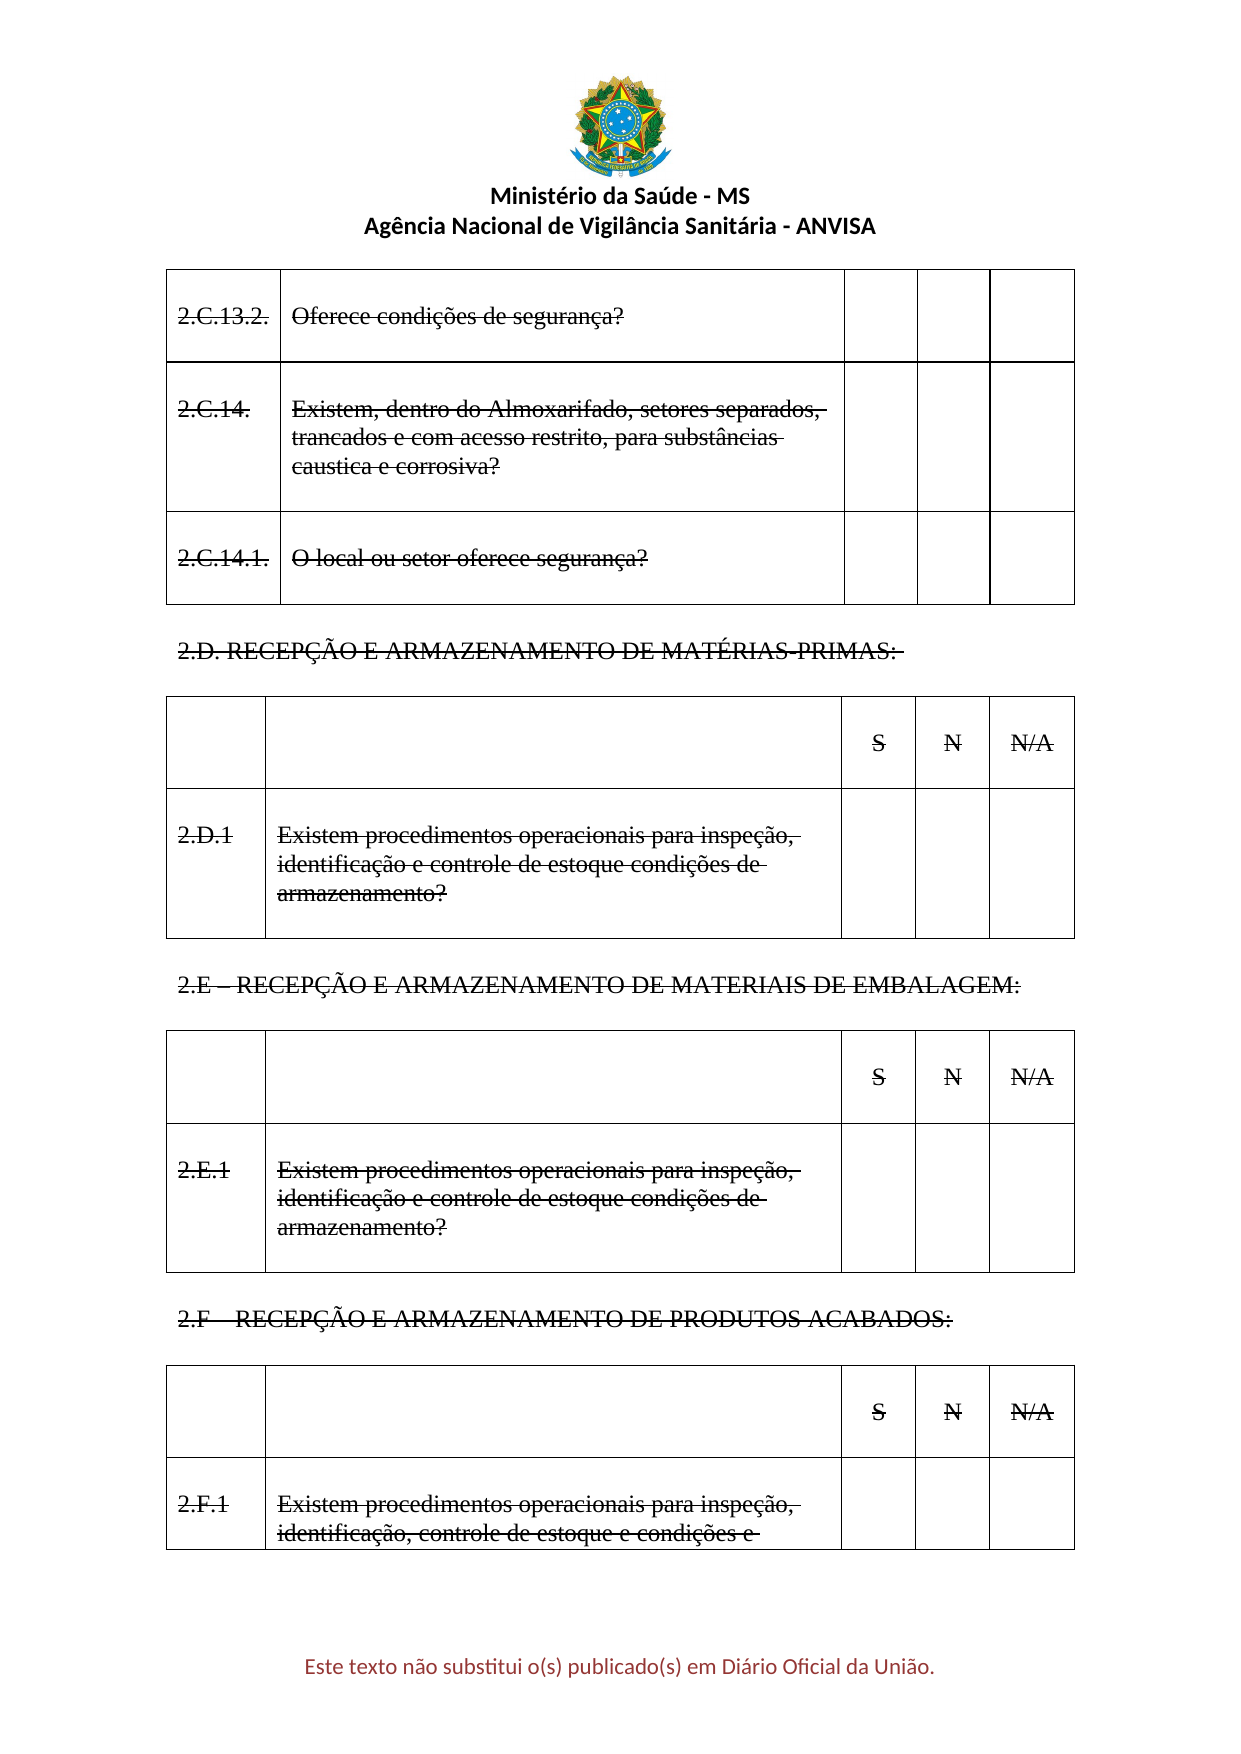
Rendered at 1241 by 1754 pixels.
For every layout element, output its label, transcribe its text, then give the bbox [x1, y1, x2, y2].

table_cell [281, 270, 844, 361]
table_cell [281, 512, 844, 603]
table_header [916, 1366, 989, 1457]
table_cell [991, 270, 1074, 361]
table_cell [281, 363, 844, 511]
text 2.F – RECEPÇÃO E ARMAZENAMENTO DE PRODUTOS ACABADOS: [177, 1304, 1063, 1333]
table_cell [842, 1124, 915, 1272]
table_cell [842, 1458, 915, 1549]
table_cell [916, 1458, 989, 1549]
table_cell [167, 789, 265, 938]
picture [566, 73, 674, 180]
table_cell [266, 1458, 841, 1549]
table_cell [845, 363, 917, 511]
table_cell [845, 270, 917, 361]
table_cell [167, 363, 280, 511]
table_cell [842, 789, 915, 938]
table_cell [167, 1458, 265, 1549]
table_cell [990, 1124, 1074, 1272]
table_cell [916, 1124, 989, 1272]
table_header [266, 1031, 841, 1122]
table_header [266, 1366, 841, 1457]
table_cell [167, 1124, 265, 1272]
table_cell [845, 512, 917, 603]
text 2.D. RECEPÇÃO E ARMAZENAMENTO DE MATÉRIAS-PRIMAS: [177, 636, 1063, 664]
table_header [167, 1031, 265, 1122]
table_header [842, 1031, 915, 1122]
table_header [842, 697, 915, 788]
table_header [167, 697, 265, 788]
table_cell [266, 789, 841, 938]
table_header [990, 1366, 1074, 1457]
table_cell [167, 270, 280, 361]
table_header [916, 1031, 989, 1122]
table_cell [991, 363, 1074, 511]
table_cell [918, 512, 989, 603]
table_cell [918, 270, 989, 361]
text 2.E – RECEPÇÃO E ARMAZENAMENTO DE MATERIAIS DE EMBALAGEM: [177, 970, 1063, 999]
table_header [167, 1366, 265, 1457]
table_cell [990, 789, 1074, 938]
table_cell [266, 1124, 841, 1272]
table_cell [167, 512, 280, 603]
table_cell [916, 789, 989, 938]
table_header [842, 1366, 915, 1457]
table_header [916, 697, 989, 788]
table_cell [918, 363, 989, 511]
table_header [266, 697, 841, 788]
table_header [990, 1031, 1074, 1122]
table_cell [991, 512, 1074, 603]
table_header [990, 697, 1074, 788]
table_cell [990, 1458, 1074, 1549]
